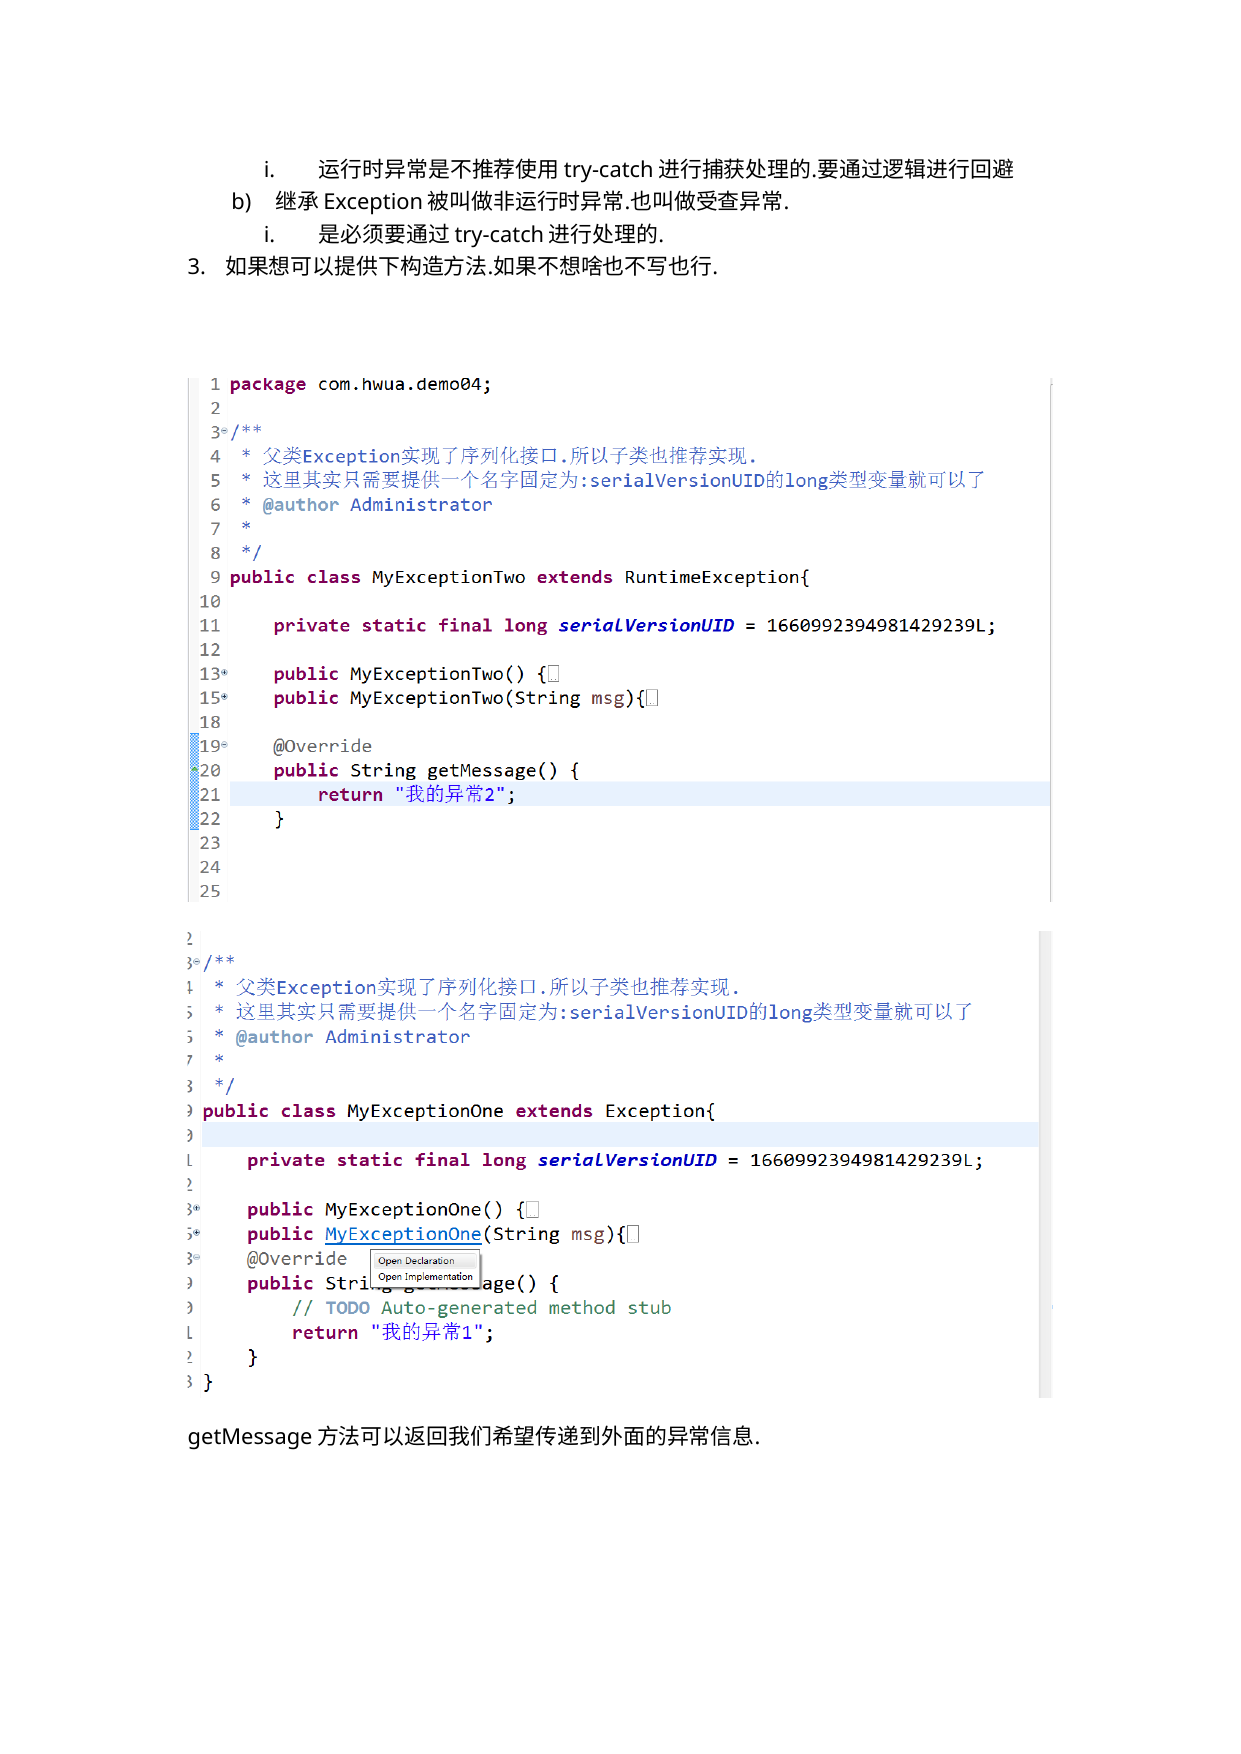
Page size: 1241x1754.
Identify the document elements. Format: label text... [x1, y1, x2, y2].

list 是必须要通过try-catch进行处理的. [275, 216, 1053, 249]
picture [187, 931, 1053, 1398]
list 如果想可以提供下构造方法.如果不想啥也不写也行. [187, 249, 1053, 281]
list 运行时异常是不推荐使用try-catch进行捕获处理的.要通过逻辑进行回避 [275, 151, 1053, 184]
text getMessage方法可以返回我们希望传递到外面的异常信息. [187, 1419, 1053, 1451]
picture [187, 378, 1053, 902]
list 继承Exception被叫做非运行时异常.也叫做受查异常. [231, 184, 1053, 216]
